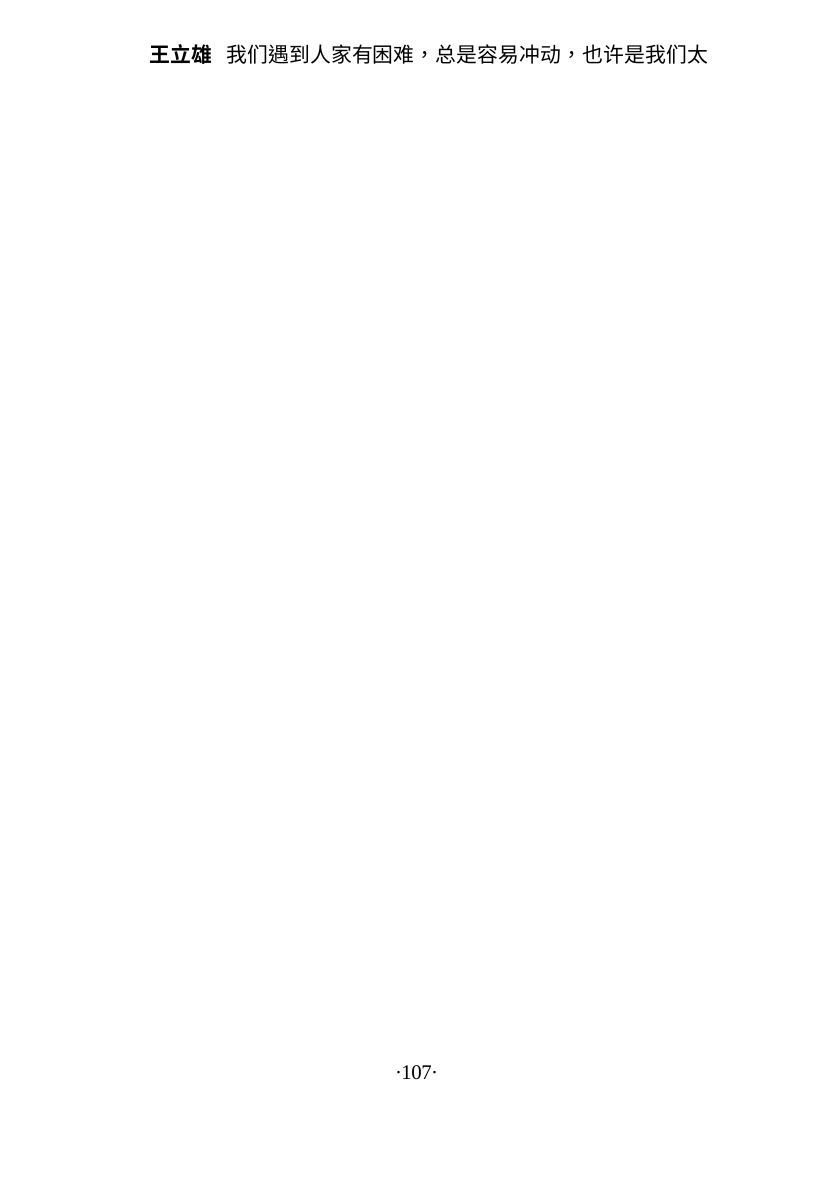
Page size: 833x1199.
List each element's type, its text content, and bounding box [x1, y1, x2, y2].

text 王立雄 我们遇到人家有困难，总是容易冲动，也许是我们太 [149, 42, 726, 67]
